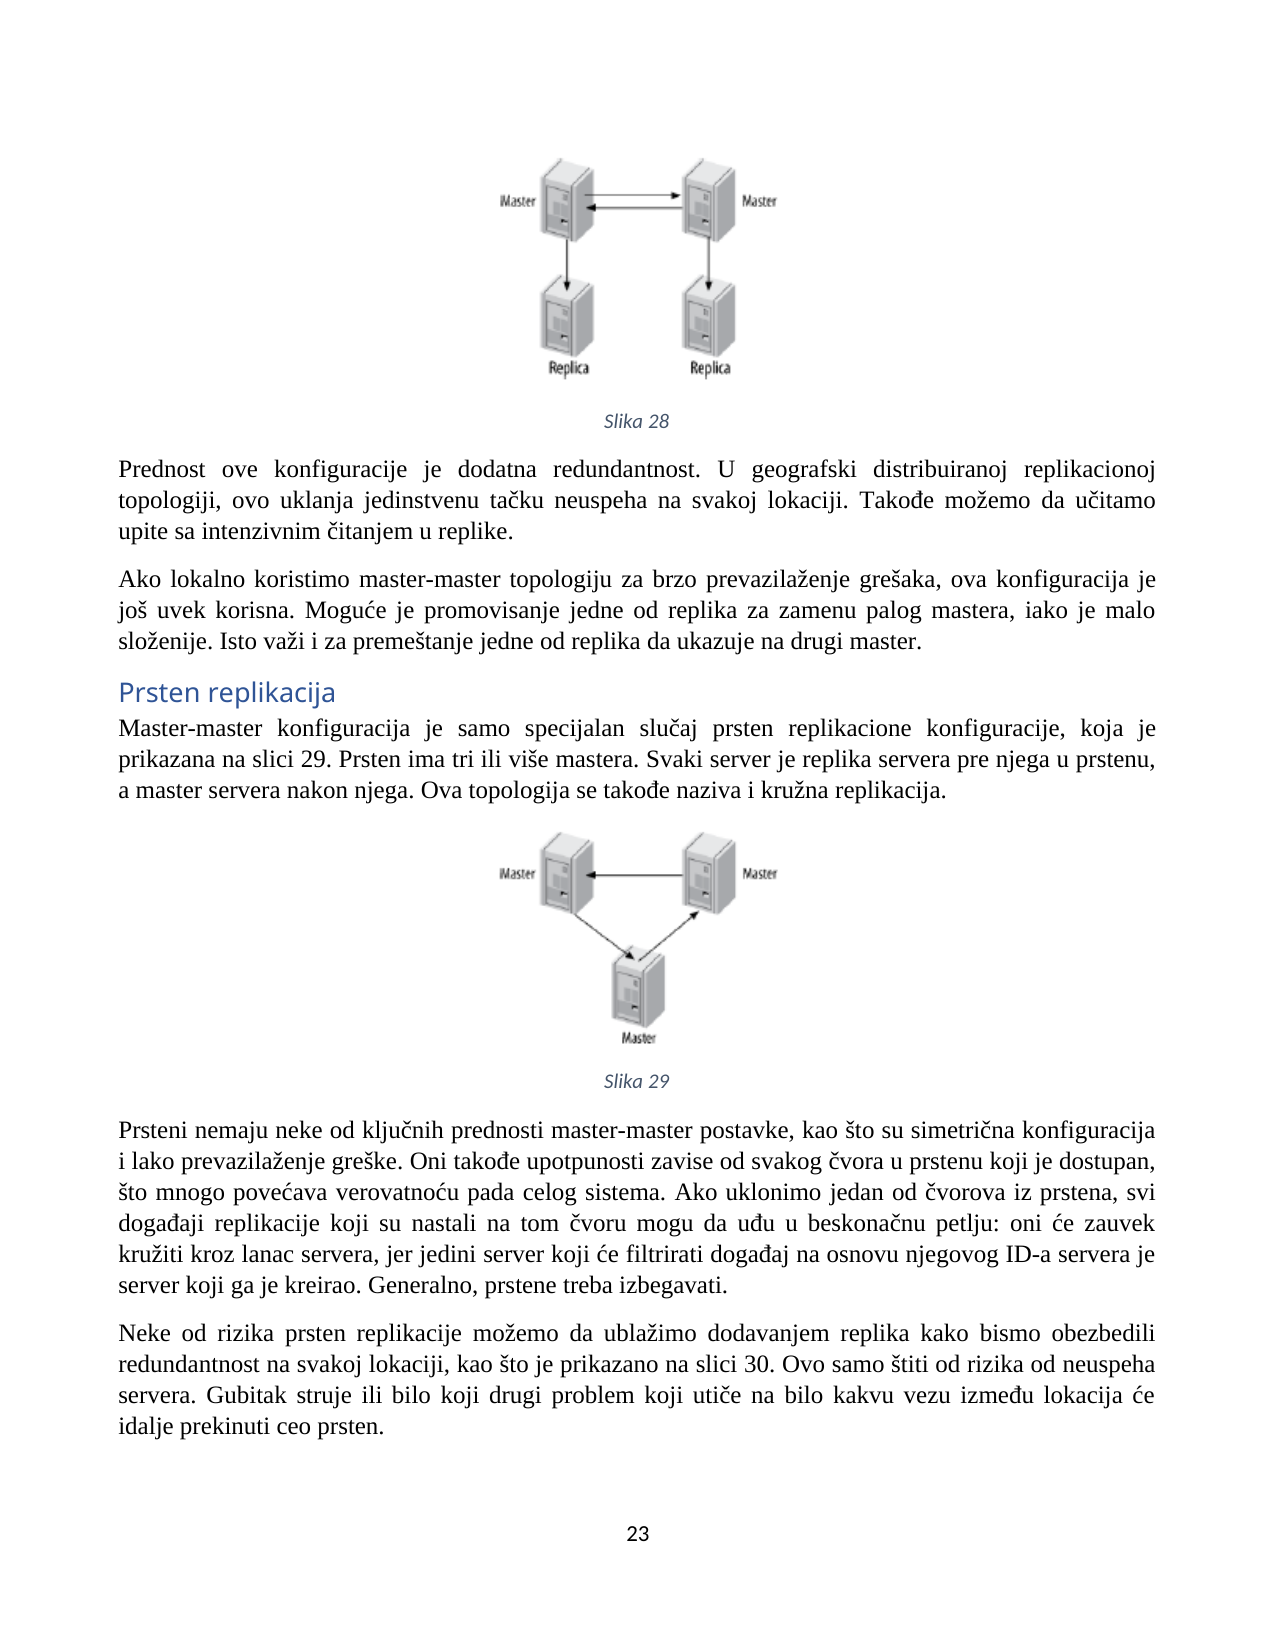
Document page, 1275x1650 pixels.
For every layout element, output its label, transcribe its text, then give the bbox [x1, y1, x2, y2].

text Ako lokalno koristimo master-master topologiju za brzo prevazilaženje grešaka, ova konfiguracija je još uvek korisna. Moguće je promovisanje jedne od replika za zamenu palog mastera, iako je malo složenije. Isto važi i za premeštanje jedne od replika da ukazuje na drugi master. [118, 564, 1157, 655]
text Neke od rizika prsten replikacije možemo da ublažimo dodavanjem replika kako bismo obezbedili redundantnost na svakoj lokaciji, kao što je prikazano na slici 30. Ovo samo štiti od rizika od neuspeha servera. Gubitak struje ili bilo koji drugi problem koji utiče na bilo kakvu vezu između lokacija će idalje prekinuti ceo prsten. [118, 1318, 1157, 1440]
text Prsteni nemaju neke od ključnih prednosti master-master postavke, kao što su simetrična konfiguracija i lako prevazilaženje greške. Oni takođe upotpunosti zavise od svakog čvora u prstenu koji je dostupan, što mnogo povećava verovatnoću pada celog sistema. Ako uklonimo jedan od čvorova iz prstena, svi događaji replikacije koji su nastali na tom čvoru mogu da uđu u beskonačnu petlju: oni će zauvek kružiti kroz lanac servera, jer jedini server koji će filtrirati događaj na osnovu njegovog ID-a servera je server koji ga je kreirao. Generalno, prstene treba izbegavati. [118, 1115, 1157, 1299]
text Prednost ove konfiguracije je dodatna redundantnost. U geografski distribuiranoj replikacionoj topologiji, ovo uklanja jedinstvenu tačku neuspeha na svakoj lokaciji. Takođe možemo da učitamo upite sa intenzivnim čitanjem u replike. [118, 454, 1157, 545]
picture [485, 150, 790, 389]
subtitle Prsten replikacija [118, 674, 1157, 711]
text Slika 28 [118, 408, 1157, 433]
text Slika 29 [118, 1069, 1157, 1094]
text Master-master konfiguracija je samo specijalan slučaj prsten replikacione konfiguracije, koja je prikazana na slici 29. Prsten ima tri ili više mastera. Svaki server je replika servera pre njega u prstenu, a master servera nakon njega. Ova topologija se takođe naziva i kružna replikacija. [118, 713, 1157, 804]
picture [486, 823, 789, 1050]
